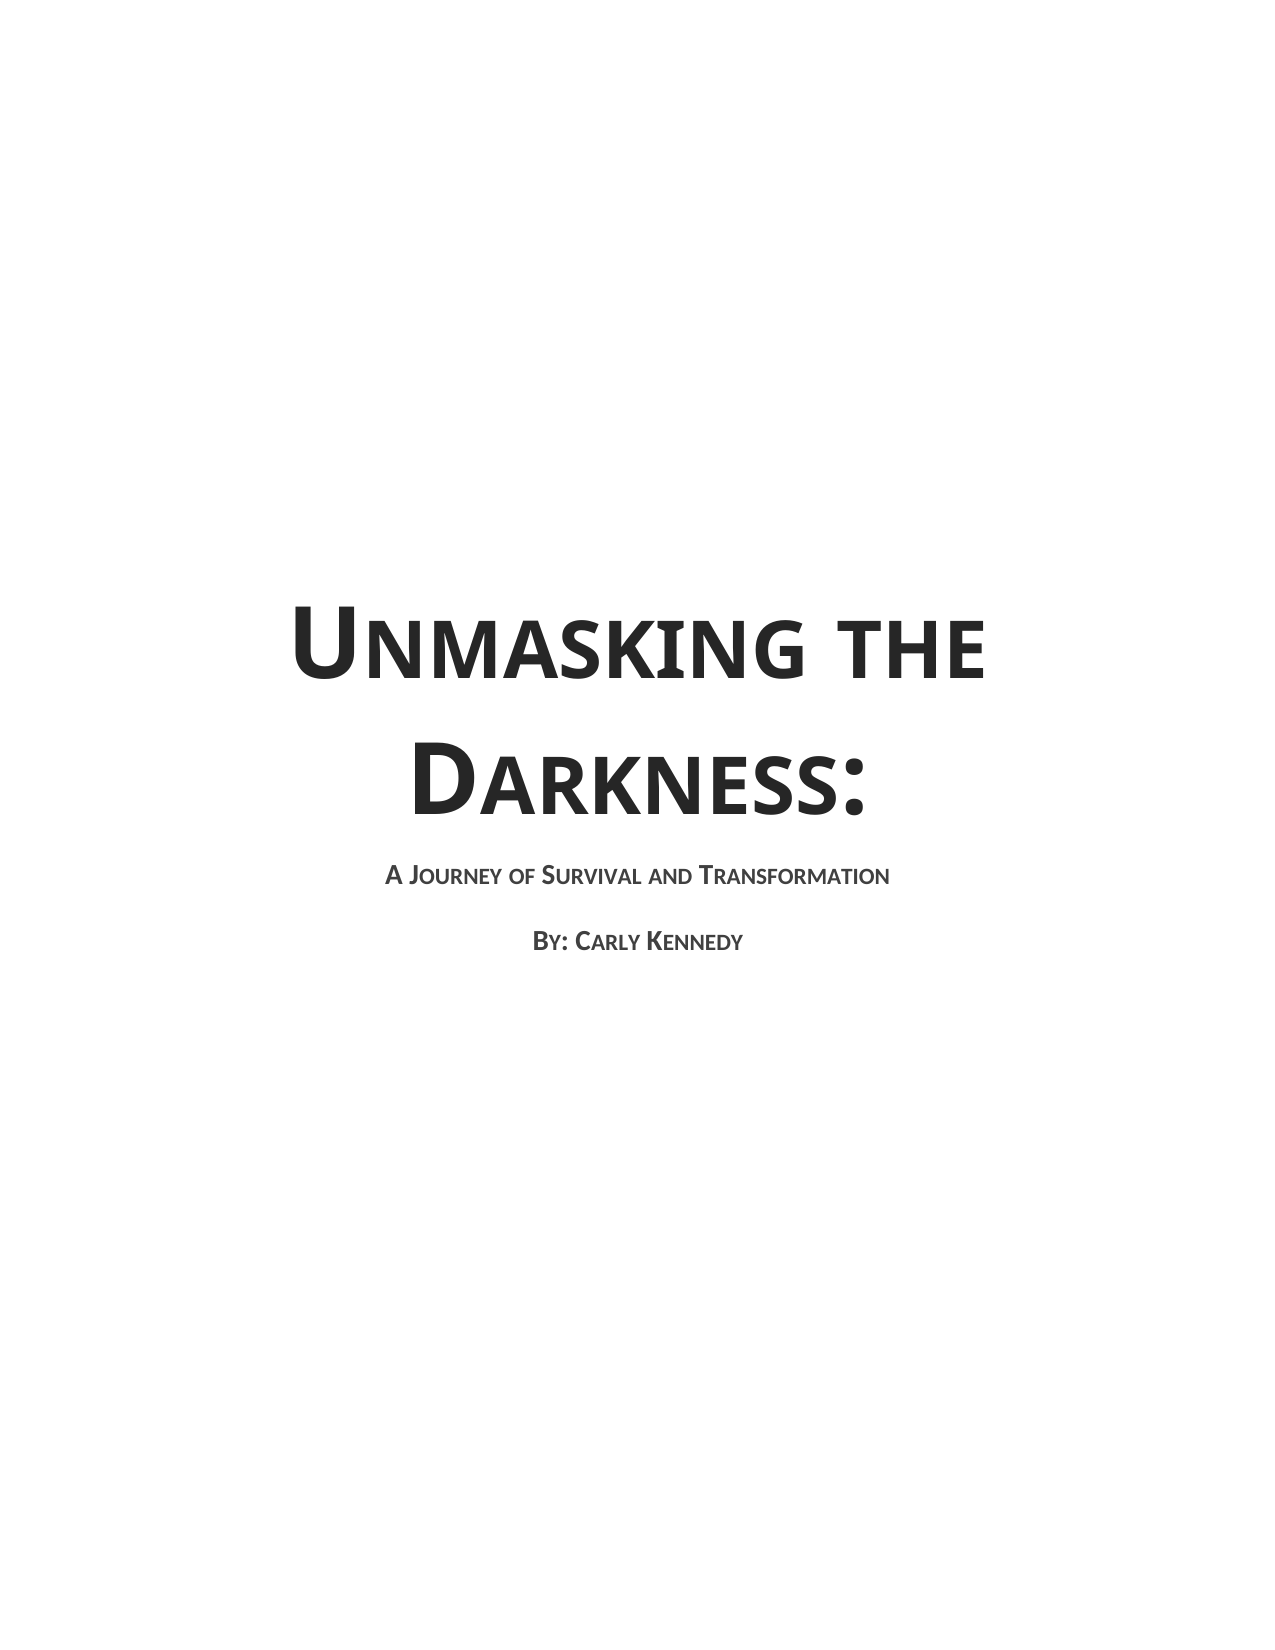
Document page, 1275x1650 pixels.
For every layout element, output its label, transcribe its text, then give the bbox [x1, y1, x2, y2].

subtitle By: Carly Kennedy [150, 922, 1125, 958]
title Unmasking the Darkness: [150, 571, 1125, 844]
subtitle A Journey of Survival and Transformation [150, 856, 1125, 892]
